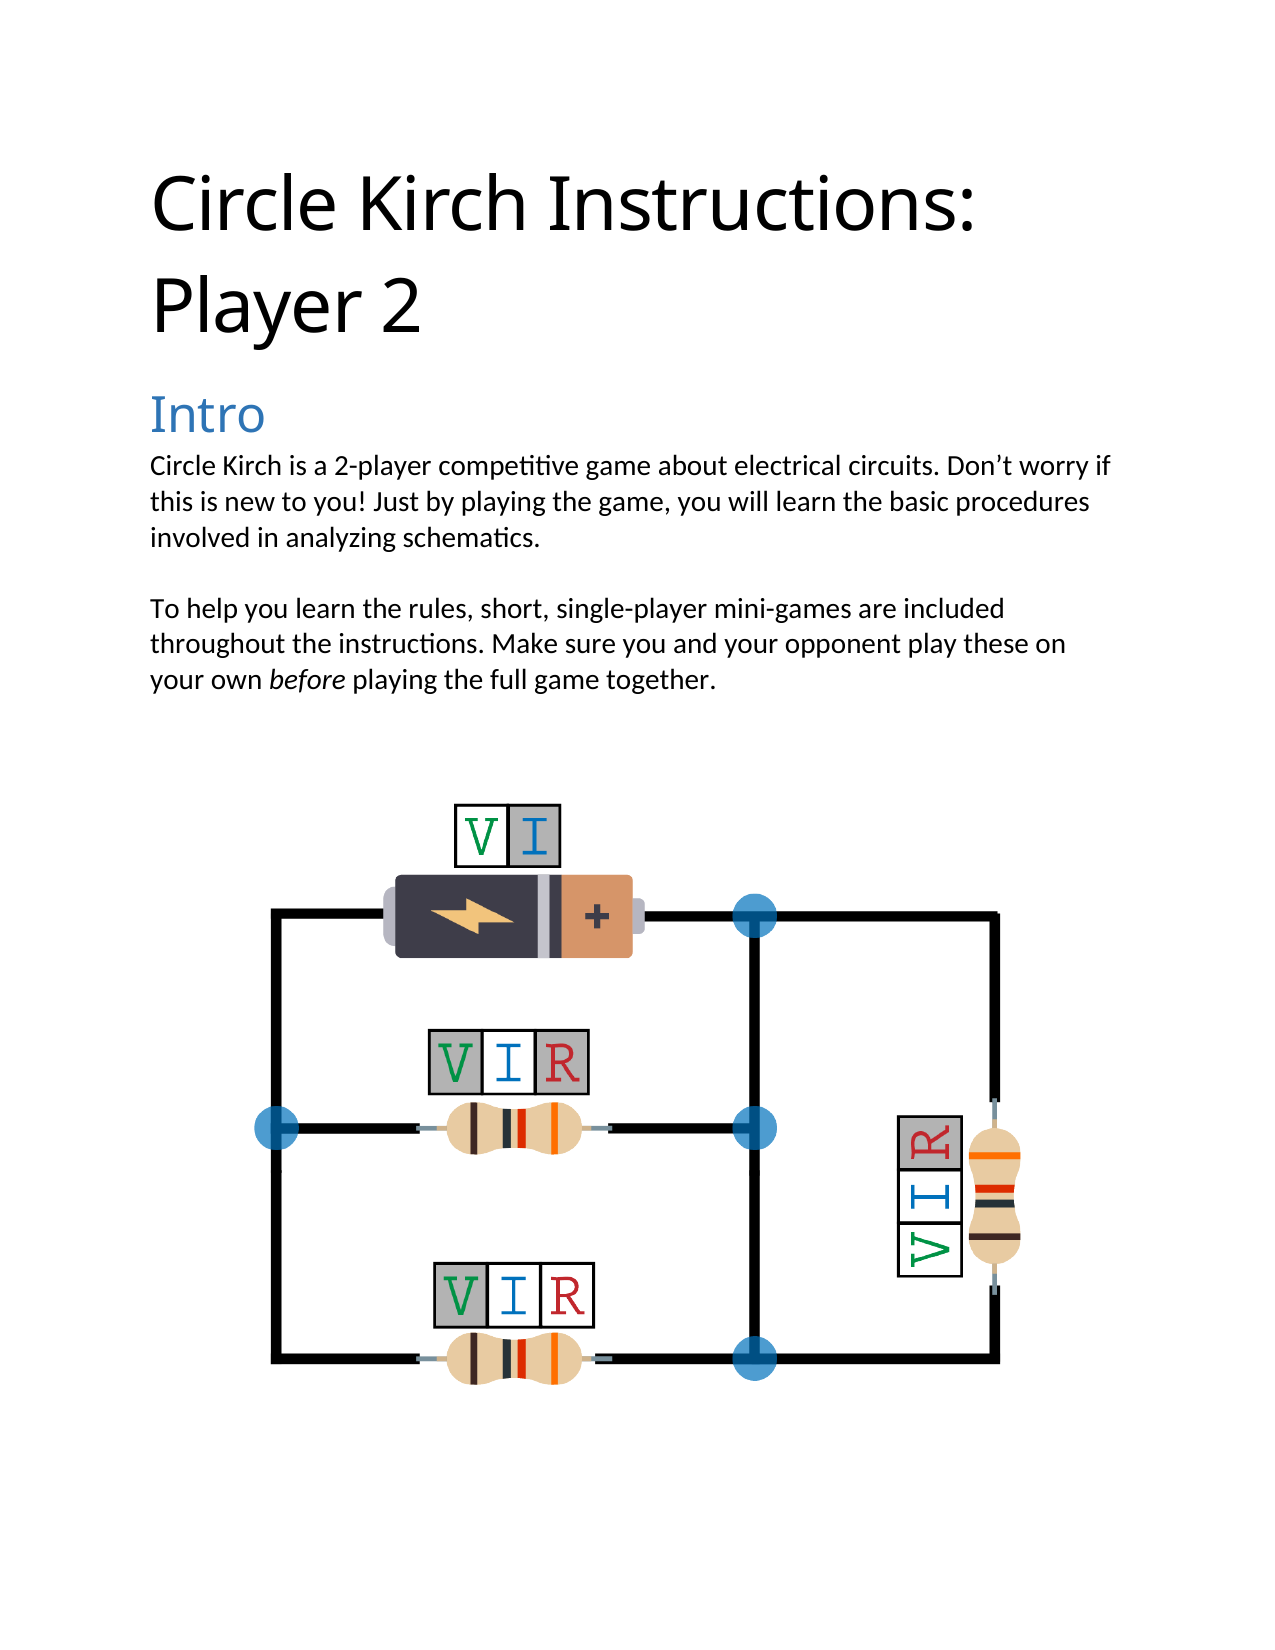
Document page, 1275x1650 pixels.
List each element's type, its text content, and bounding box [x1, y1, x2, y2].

picture [254, 803, 1021, 1385]
text Circle Kirch is a 2-player competitive game about electrical circuits. Don’t worry if this is new to you! Just by playing the game, you will learn the basic procedures involved in analyzing schematics. [150, 447, 1125, 554]
text To help you learn the rules, short, single-player mini-games are included throughout the instructions. Make sure you and your opponent play these on your own before playing the full game together. [150, 590, 1125, 697]
title Circle Kirch Instructions: Player 2 [150, 150, 1125, 354]
subtitle Intro [150, 379, 1125, 447]
